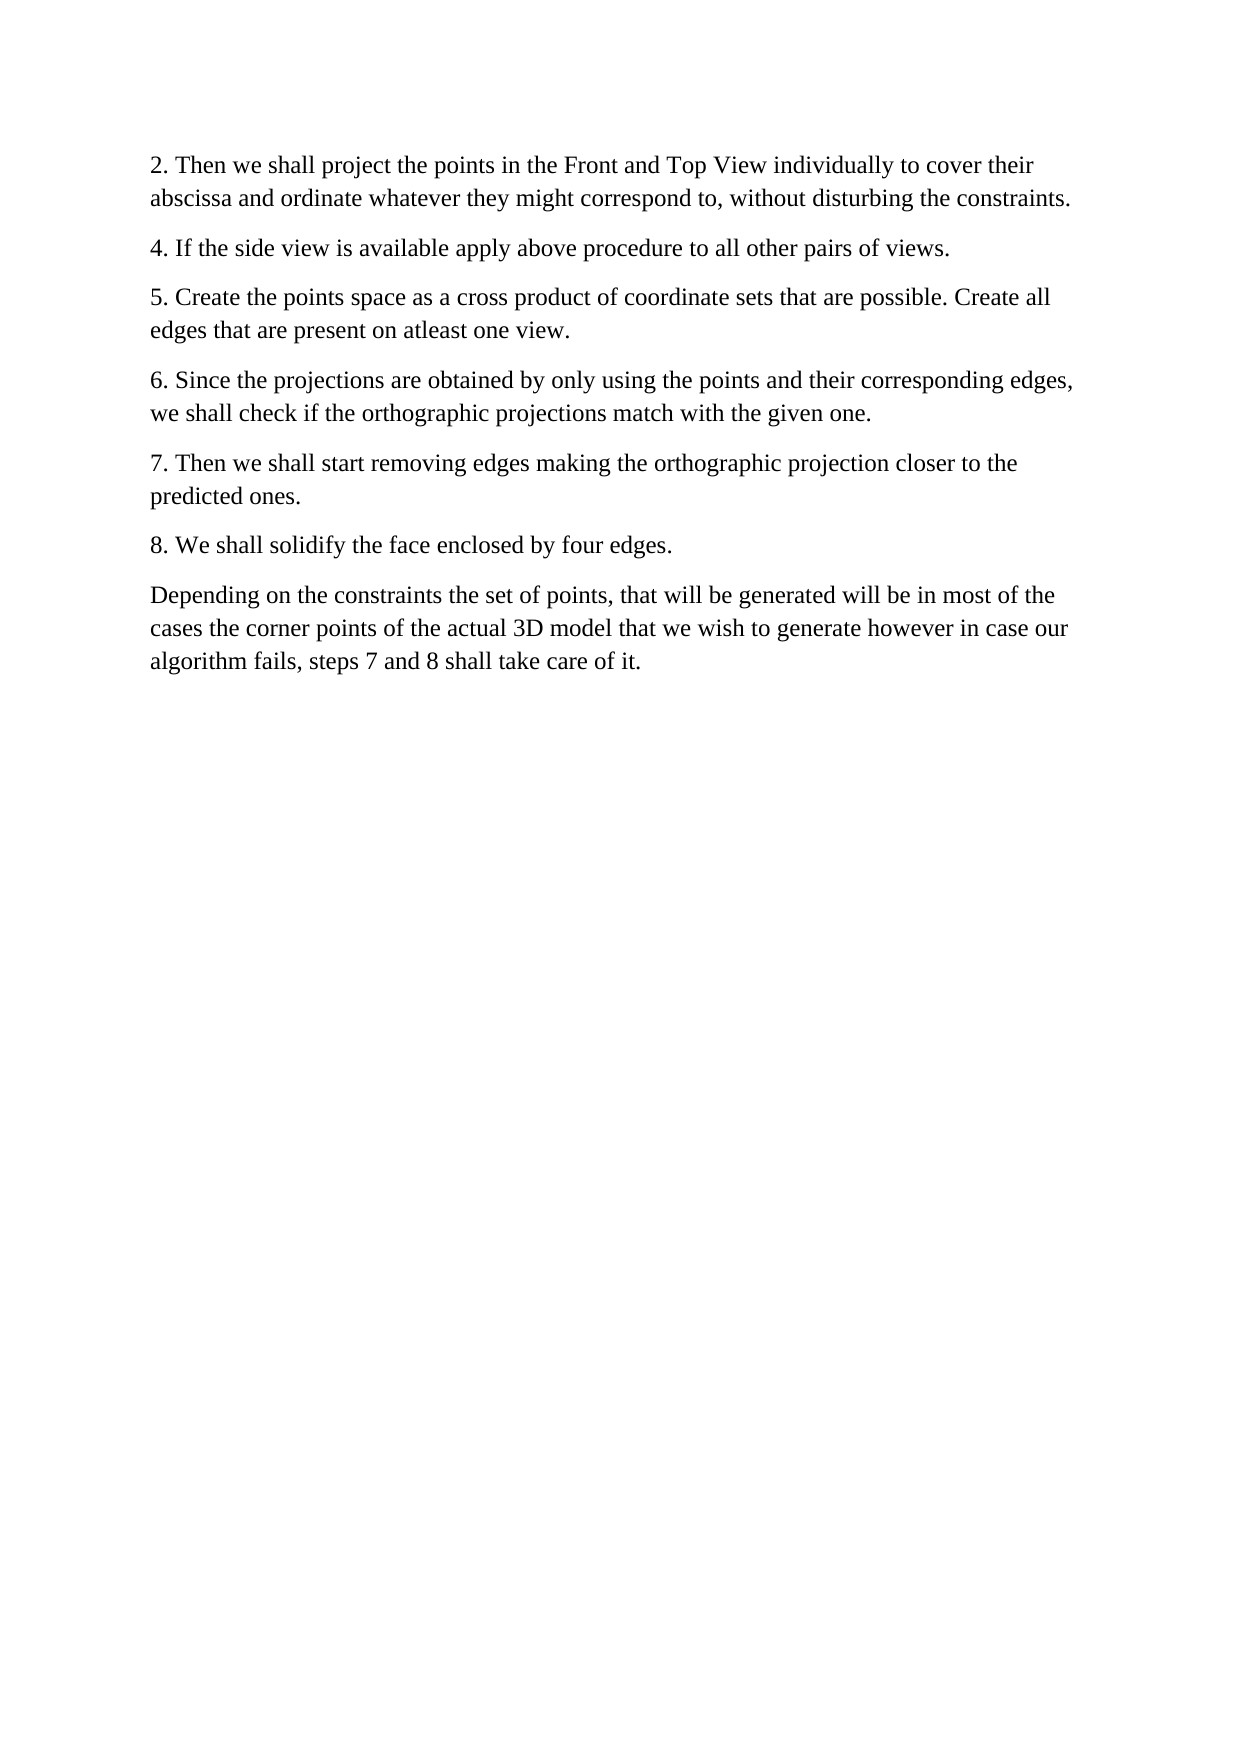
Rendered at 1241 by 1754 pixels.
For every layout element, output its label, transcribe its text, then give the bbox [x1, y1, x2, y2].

text Depending on the constraints the set of points, that will be generated will be in most of the cases the corner points of the actual 3D model that we wish to generate however in case our algorithm fails, steps 7 and 8 shall take care of it. [150, 580, 1090, 675]
text 6. Since the projections are obtained by only using the points and their corresponding edges, we shall check if the orthographic projections match with the given one. [150, 365, 1090, 427]
text 4. If the side view is available apply above procedure to all other pairs of views. [150, 233, 1090, 261]
text 8. We shall solidify the face enclosed by four edges. [150, 531, 1090, 559]
text 2. Then we shall project the points in the Front and Top View individually to cover their abscissa and ordinate whatever they might correspond to, without disturbing the constraints. [150, 150, 1090, 212]
text 5. Create the points space as a cross product of coordinate sets that are possible. Create all edges that are present on atleast one view. [150, 282, 1090, 344]
text 7. Then we shall start removing edges making the orthographic projection closer to the predicted ones. [150, 448, 1090, 509]
